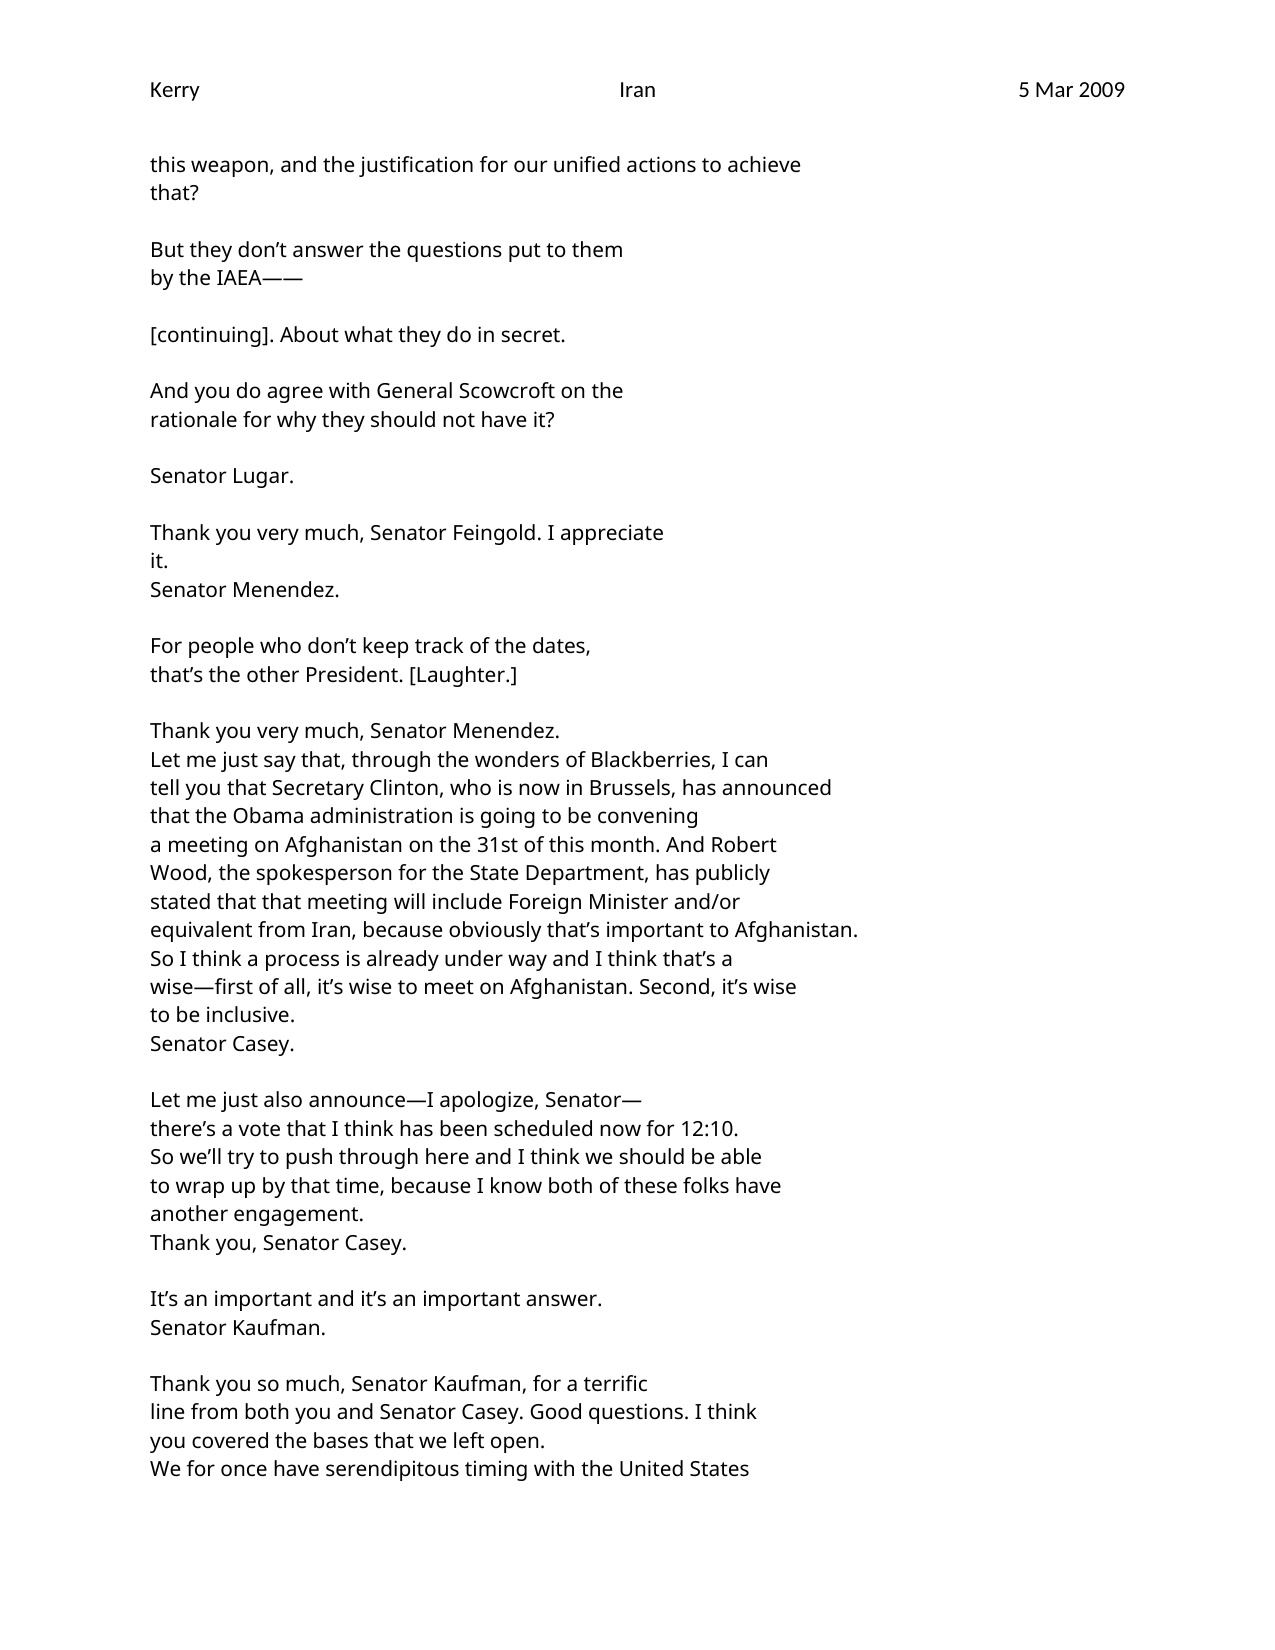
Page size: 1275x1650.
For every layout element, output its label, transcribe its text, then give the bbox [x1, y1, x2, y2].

text line from both you and Senator Casey. Good questions. I think [150, 1397, 1125, 1426]
text there’s a vote that I think has been scheduled now for 12:10. [150, 1114, 1125, 1142]
text a meeting on Afghanistan on the 31st of this month. And Robert [150, 830, 1125, 858]
text Senator Menendez. [150, 575, 1125, 603]
text another engagement. [150, 1199, 1125, 1228]
text wise—first of all, it’s wise to meet on Afghanistan. Second, it’s wise [150, 972, 1125, 1001]
text Thank you very much, Senator Feingold. I appreciate [150, 518, 1125, 546]
text Thank you very much, Senator Menendez. [150, 716, 1125, 745]
text So we’ll try to push through here and I think we should be able [150, 1142, 1125, 1171]
text We for once have serendipitous timing with the United States [150, 1454, 1125, 1483]
text that the Obama administration is going to be convening [150, 802, 1125, 830]
text Thank you, Senator Casey. [150, 1228, 1125, 1256]
text Let me just say that, through the wonders of Blackberries, I can [150, 745, 1125, 773]
text to wrap up by that time, because I know both of these folks have [150, 1171, 1125, 1199]
text stated that that meeting will include Foreign Minister and/or [150, 887, 1125, 915]
text this weapon, and the justification for our unified actions to achieve [150, 150, 1125, 178]
text Wood, the spokesperson for the State Department, has publicly [150, 858, 1125, 887]
text rationale for why they should not have it? [150, 405, 1125, 433]
text It’s an important and it’s an important answer. [150, 1284, 1125, 1313]
text you covered the bases that we left open. [150, 1426, 1125, 1454]
text it. [150, 546, 1125, 575]
text Senator Lugar. [150, 462, 1125, 490]
text equivalent from Iran, because obviously that’s important to Afghanistan. [150, 915, 1125, 944]
text Senator Kaufman. [150, 1313, 1125, 1341]
text Let me just also announce—I apologize, Senator— [150, 1086, 1125, 1114]
text [continuing]. About what they do in secret. [150, 320, 1125, 349]
text that’s the other President. [Laughter.] [150, 660, 1125, 688]
text But they don’t answer the questions put to them [150, 235, 1125, 263]
text Senator Casey. [150, 1029, 1125, 1057]
text And you do agree with General Scowcroft on the [150, 377, 1125, 405]
text that? [150, 178, 1125, 207]
text Thank you so much, Senator Kaufman, for a terrific [150, 1369, 1125, 1397]
text to be inclusive. [150, 1001, 1125, 1029]
text So I think a process is already under way and I think that’s a [150, 944, 1125, 972]
text tell you that Secretary Clinton, who is now in Brussels, has announced [150, 773, 1125, 802]
text by the IAEA—— [150, 263, 1125, 292]
text For people who don’t keep track of the dates, [150, 631, 1125, 660]
